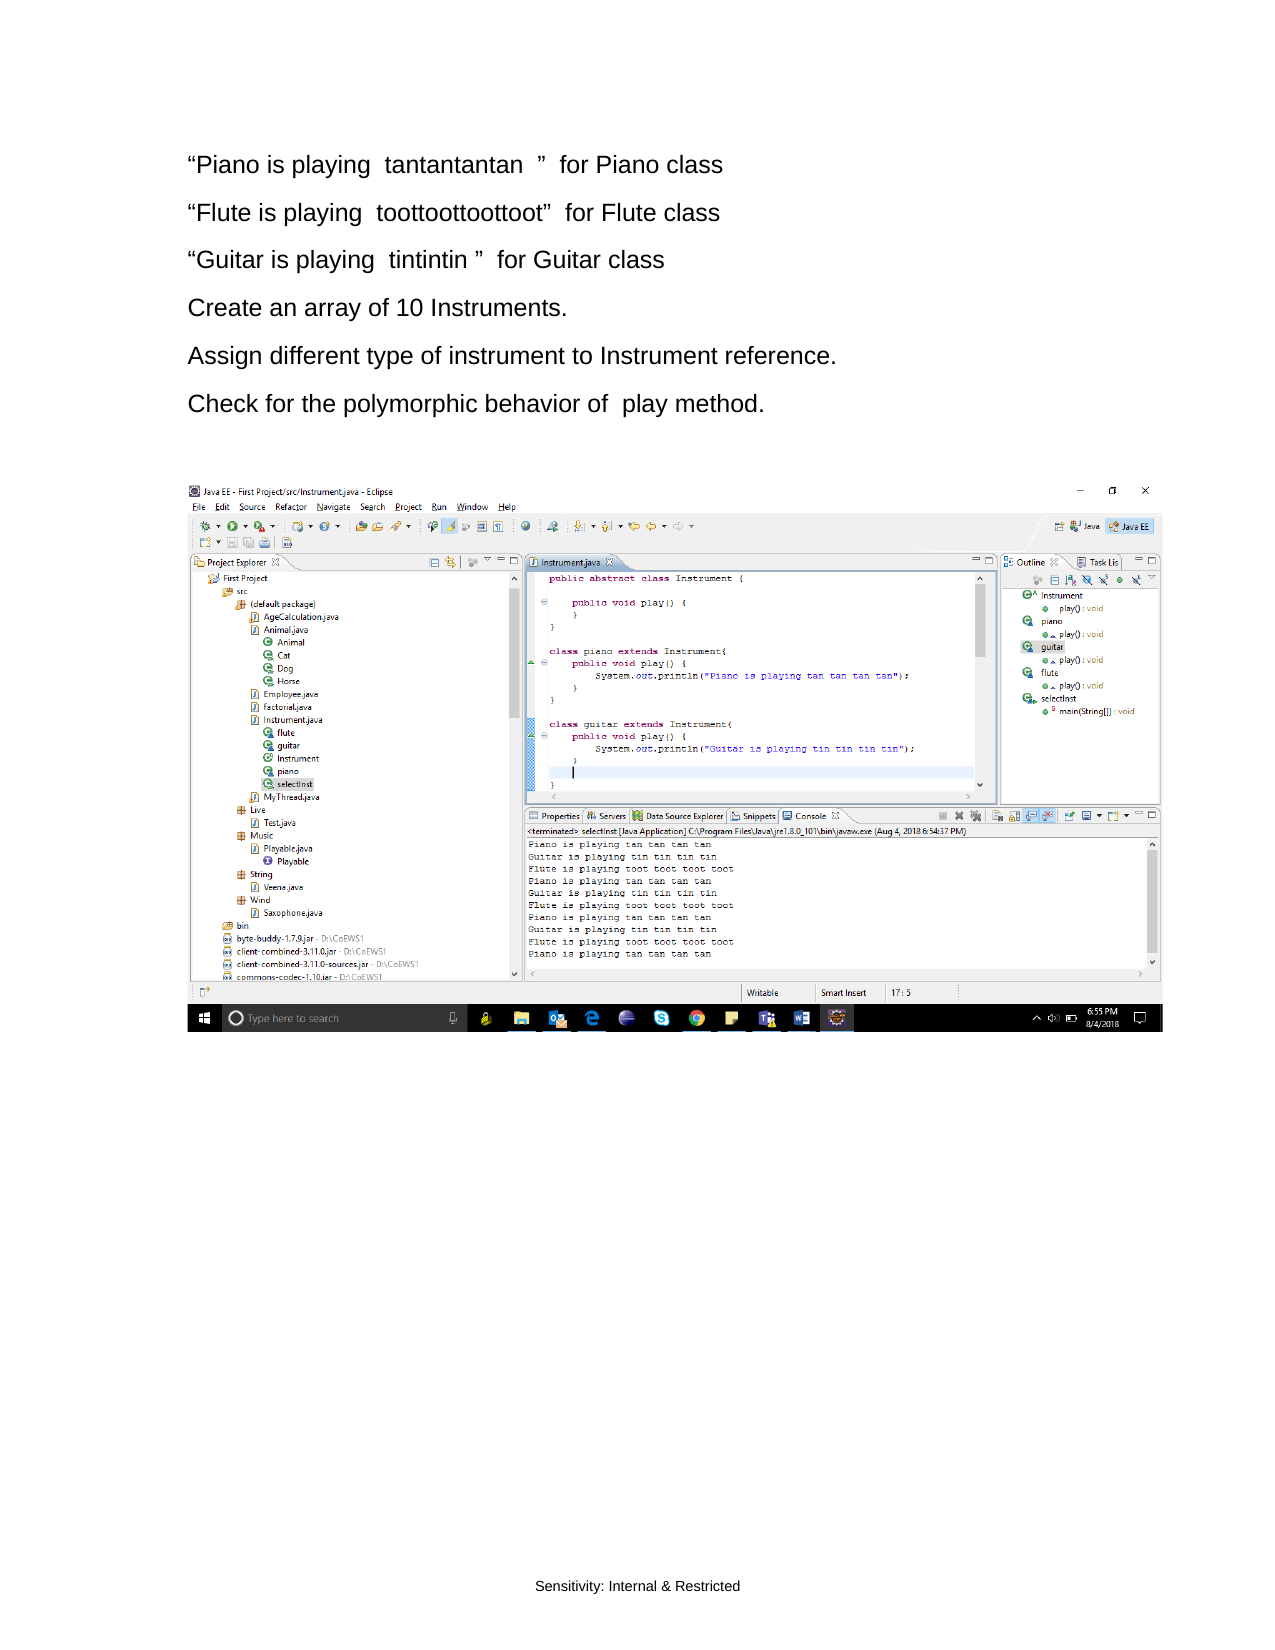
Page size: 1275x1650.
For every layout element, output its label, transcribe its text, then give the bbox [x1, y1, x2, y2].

picture [187, 483, 1163, 1032]
text Check for the polymorphic behavior of play method. [187, 388, 1125, 417]
text Create an array of 10 Instruments. [187, 293, 1125, 322]
text “Guitar is playing tintintin ” for Guitar class [187, 245, 1125, 274]
text Assign different type of instrument to Instrument reference. [187, 341, 1125, 369]
text “Flute is playing toottoottoottoot” for Flute class [187, 198, 1125, 226]
text “Piano is playing tantantantan ” for Piano class [187, 150, 1125, 179]
